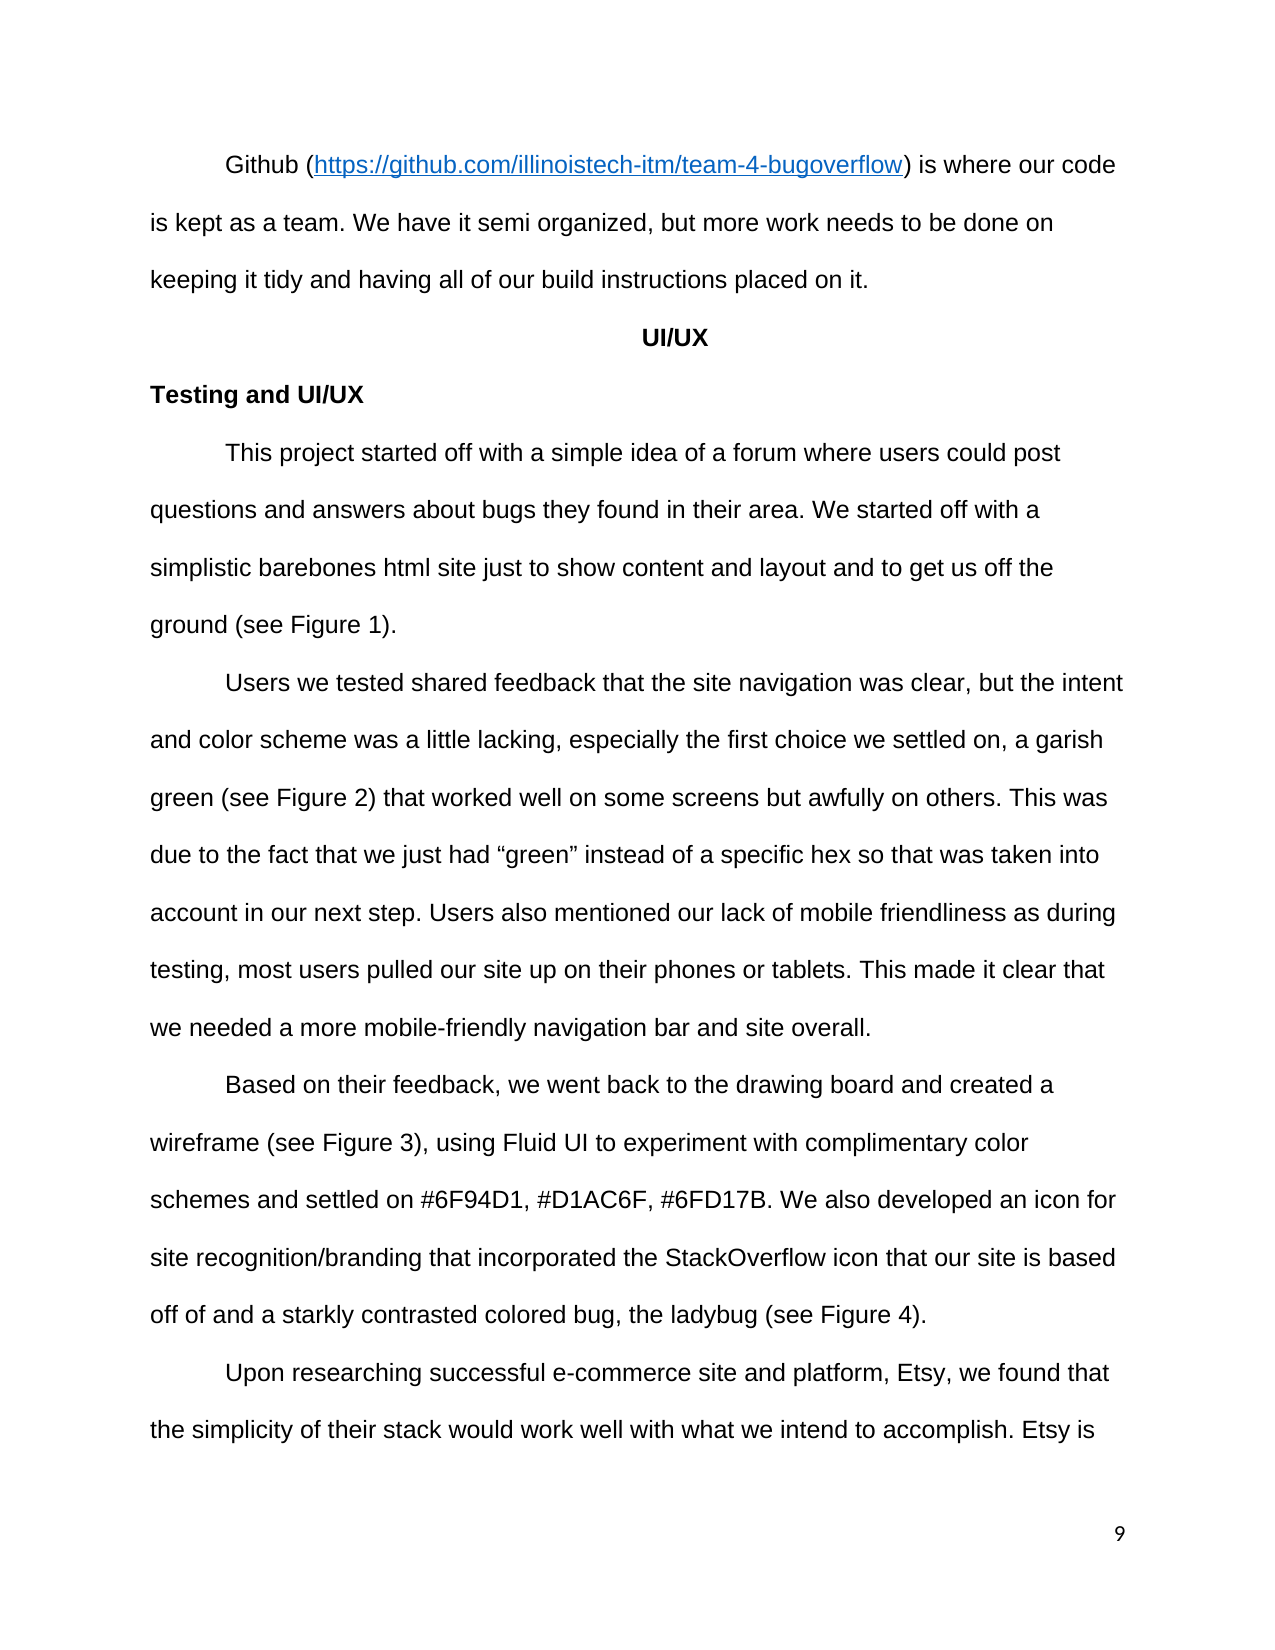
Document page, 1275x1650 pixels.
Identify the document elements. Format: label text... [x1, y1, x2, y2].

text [150, 1357, 1125, 1444]
text Github (https://github.com/illinoistech-itm/team-4-bugoverflow) is where our code is kept as a team. We have it semi organized, but more work needs to be done on keeping it tidy and having all of our build instructions placed on it. [150, 150, 1125, 294]
text UI/UX [150, 322, 1125, 351]
text Testing and UI/UX [150, 380, 1125, 409]
text Based on their feedback, we went back to the drawing board and created a wireframe (see Figure 3), using Fluid UI to experiment with complimentary color schemes and settled on #6F94D1, #D1AC6F, #6FD17B. We also developed an icon for site recognition/branding that incorporated the StackOverflow icon that our site is based off of and a starkly contrasted colored bug, the ladybug (see Figure 4). [150, 1070, 1125, 1329]
text Users we tested shared feedback that the site navigation was clear, but the intent and color scheme was a little lacking, especially the first choice we settled on, a garish green (see Figure 2) that worked well on some screens but awfully on others. This was due to the fact that we just had “green” instead of a specific hex so that was taken into account in our next step. Users also mentioned our lack of mobile friendliness as during testing, most users pulled our site up on their phones or tablets. This made it clear that we needed a more mobile-friendly navigation bar and site overall. [150, 667, 1125, 1041]
text This project started off with a simple idea of a forum where users could post questions and answers about bugs they found in their area. We started off with a simplistic barebones html site just to show content and layout and to get us off the ground (see Figure 1). [150, 437, 1125, 639]
